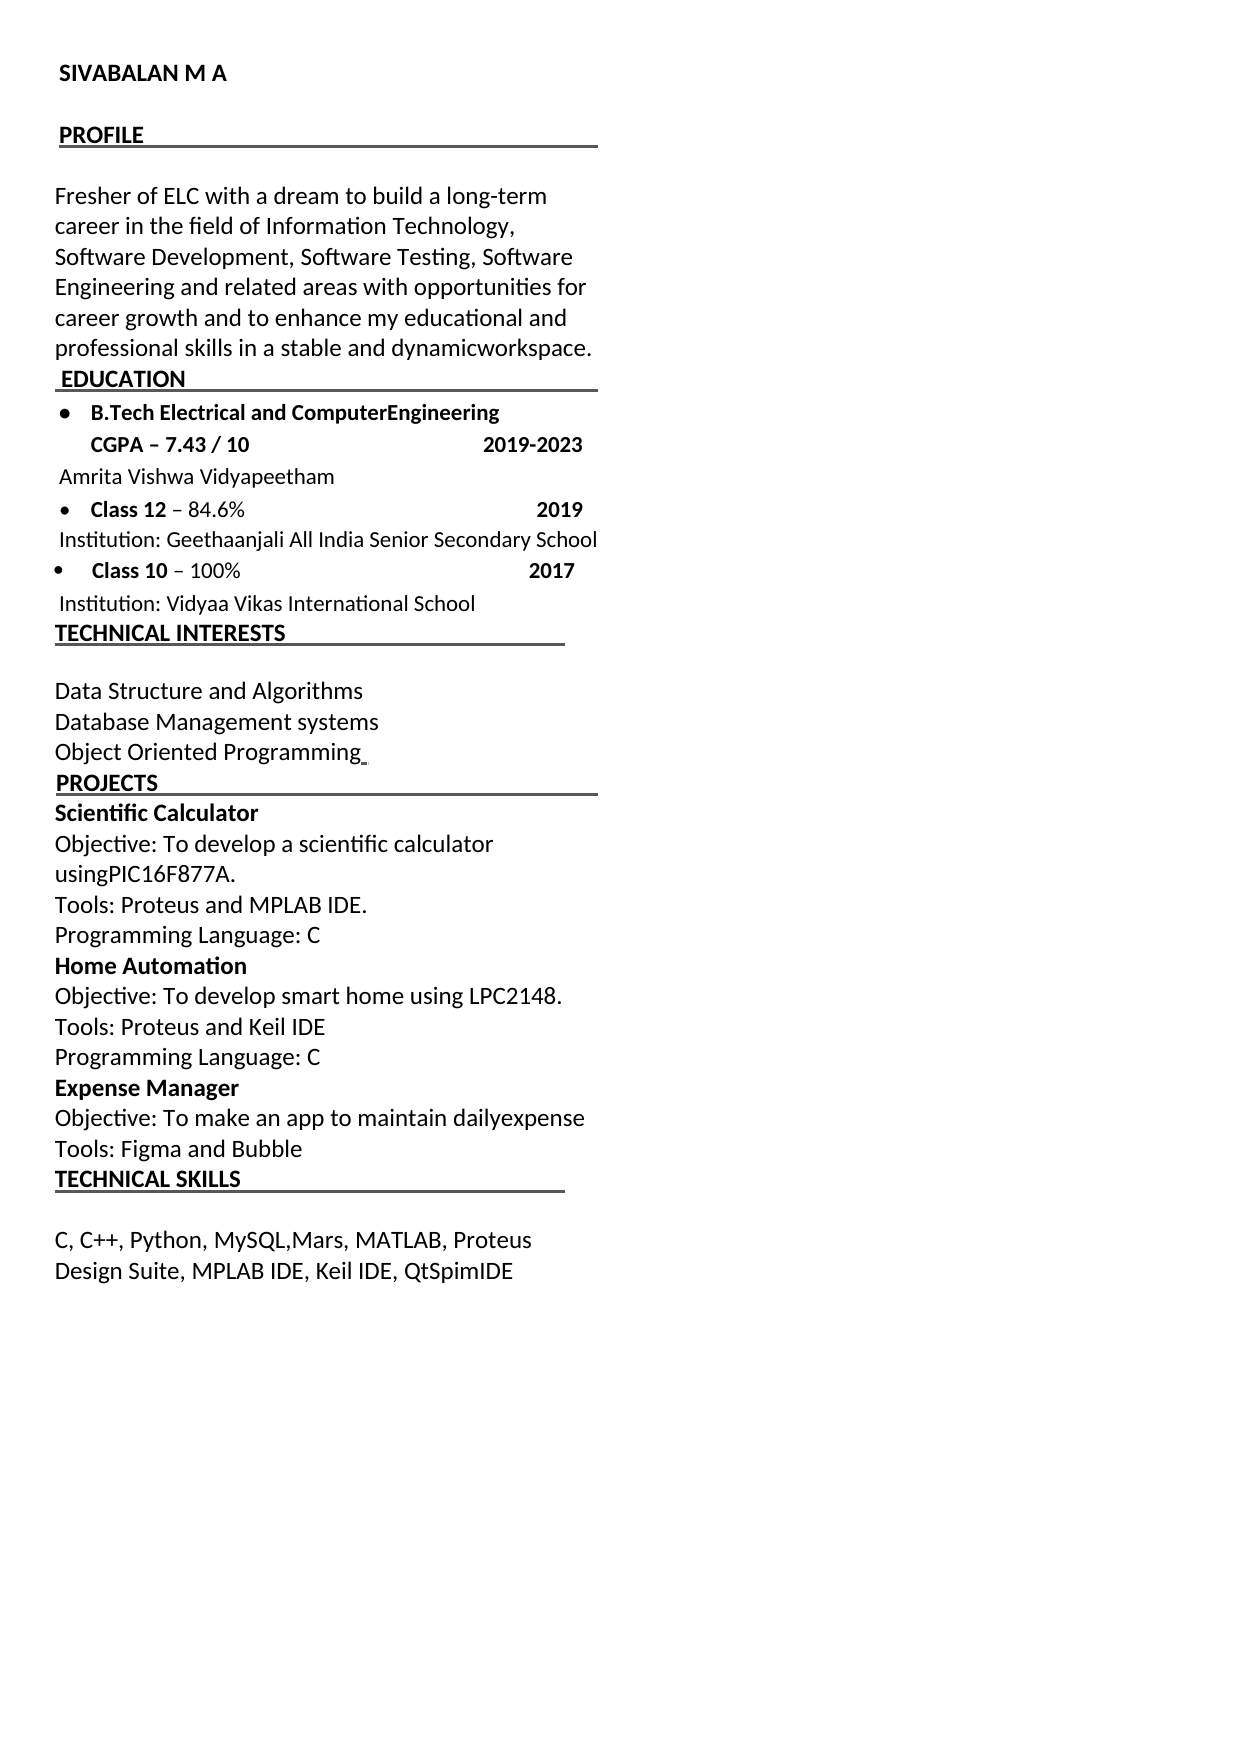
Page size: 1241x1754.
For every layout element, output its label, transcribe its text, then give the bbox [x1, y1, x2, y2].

text Expense Manager [54, 1072, 602, 1103]
text Tools: Proteus and Keil IDE [54, 1011, 602, 1042]
text Tools: Proteus and MPLAB IDE. [54, 889, 602, 919]
list Class 12 – 84.6% 2019 [59, 495, 602, 523]
text Scientific Calculator [54, 797, 602, 828]
text Object Oriented Programming [54, 736, 602, 767]
text Programming Language: C [54, 1042, 602, 1072]
text TECHNICAL SKILLS [54, 1164, 602, 1194]
text CGPA – 7.43 / 10 2019-2023 [91, 430, 602, 458]
text PROFILE [59, 119, 602, 149]
text PROJECTS [56, 767, 602, 797]
text Institution: Geethaanjali All India Senior Secondary School [39, 523, 602, 554]
text Institution: Vidyaa Vikas International School [59, 589, 602, 617]
list Class 10 – 100% 2017 [54, 554, 602, 584]
text Objective: To develop smart home using LPC2148. [54, 981, 602, 1011]
text SIVABALAN M A [39, 57, 602, 87]
text Fresher of ELC with a dream to build a long-term career in the field of Information Technology, Software Development, Software Testing, Software Engineering and related areas with opportunities for career growth and to enhance my educational and professional skills in a stable and dynamicworkspace. [54, 180, 602, 363]
text Database Management systems [54, 706, 602, 736]
text Objective: To develop a scientific calculator usingPIC16F877A. [54, 828, 602, 889]
list B.Tech Electrical and ComputerEngineering [59, 398, 602, 426]
text Data Structure and Algorithms [54, 675, 602, 706]
text Programming Language: C [54, 919, 602, 950]
text TECHNICAL INTERESTS [54, 617, 602, 647]
text Home Automation [54, 950, 602, 981]
text Objective: To make an app to maintain dailyexpense [54, 1103, 602, 1133]
text C, C++, Python, MySQL,Mars, MATLAB, Proteus Design Suite, MPLAB IDE, Keil IDE, QtSpimIDE [54, 1225, 602, 1286]
list Amrita Vishwa Vidyapeetham [59, 462, 602, 491]
text Tools: Figma and Bubble [54, 1133, 602, 1164]
text EDUCATION [54, 363, 602, 393]
